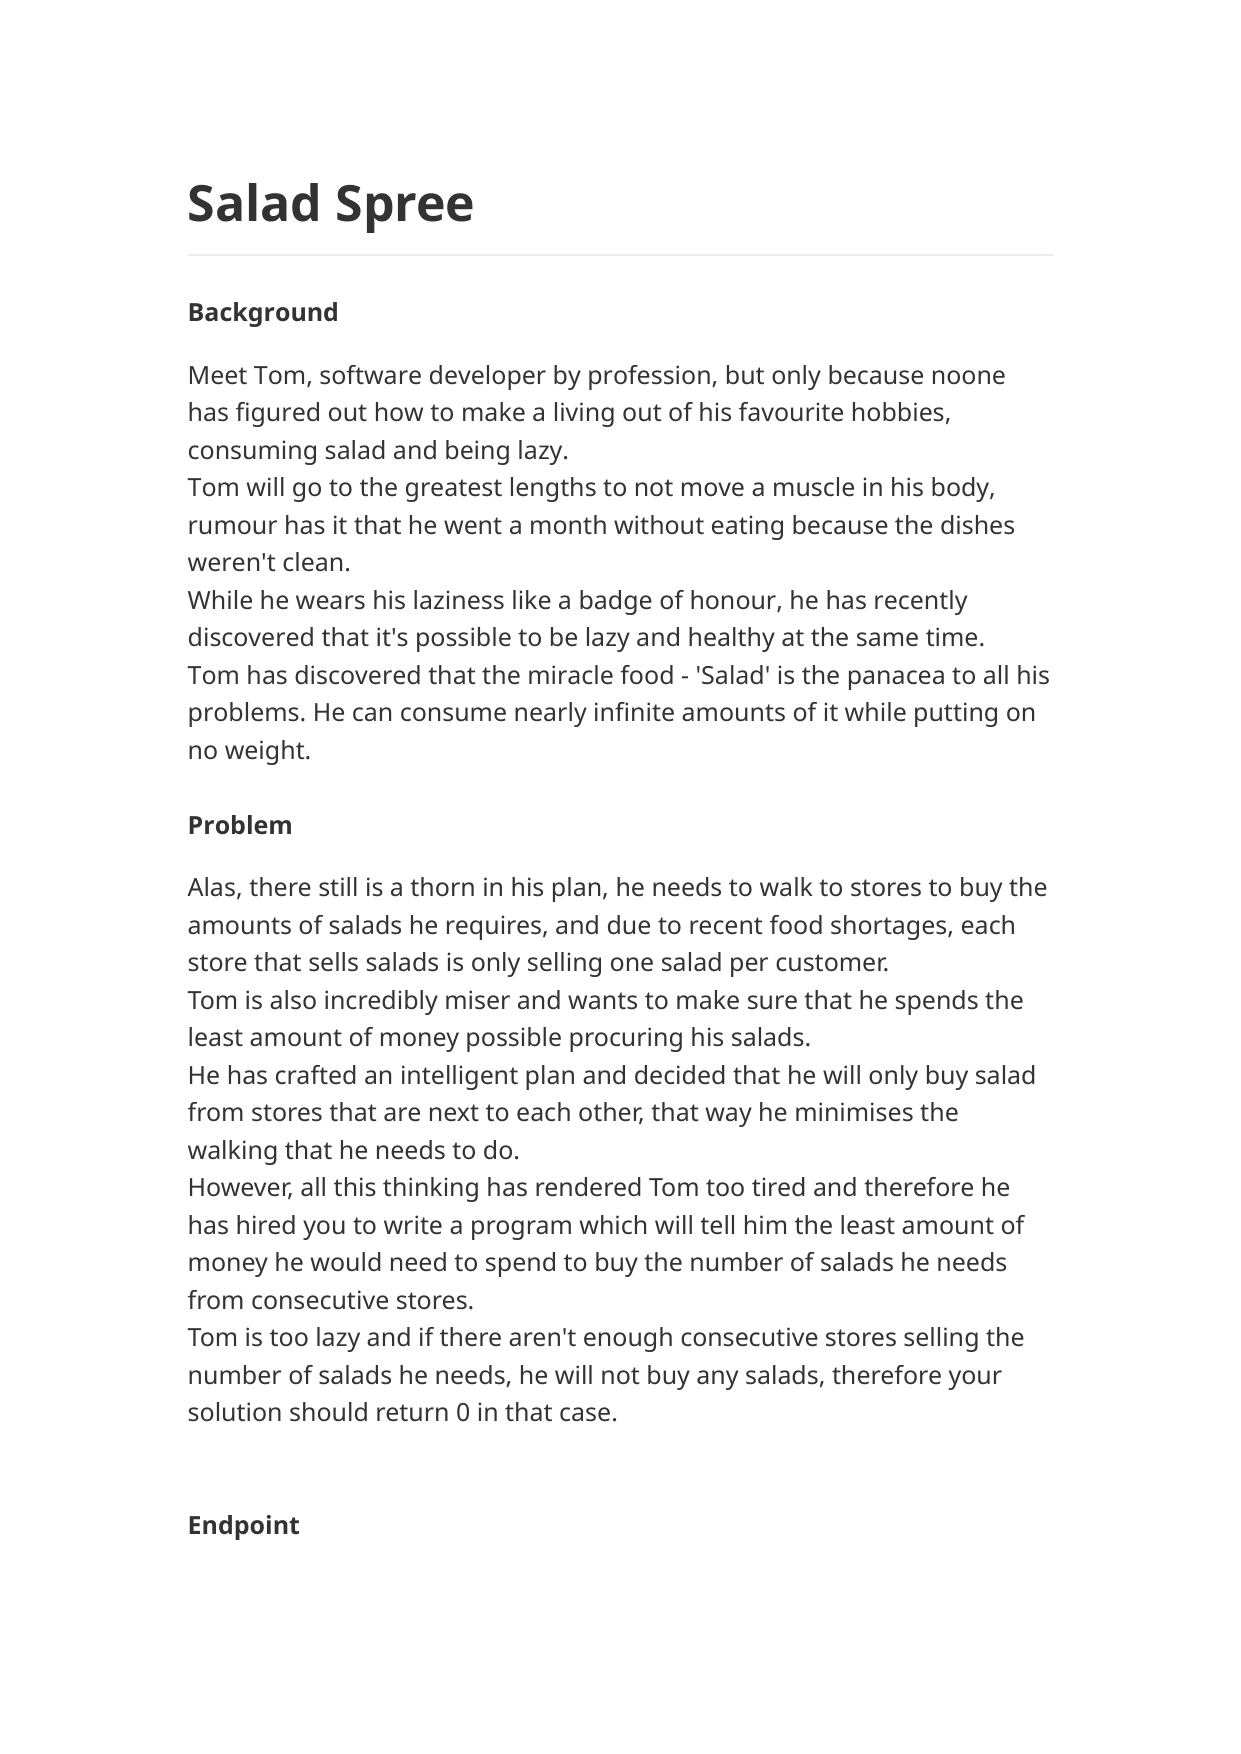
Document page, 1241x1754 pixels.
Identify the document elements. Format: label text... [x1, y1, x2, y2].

subtitle Salad Spree [187, 164, 1053, 256]
subtitle Problem [187, 806, 1053, 843]
text Alas, there still is a thorn in his plan, he needs to walk to stores to buy the amounts of salads he requires, and due to recent food shortages, each store that sells salads is only selling one salad per customer. Tom is also incredibly miser and wants to make sure that he spends the least amount of money possible procuring his salads. He has crafted an intelligent plan and decided that he will only buy salad from stores that are next to each other, that way he minimises the walking that he needs to do. However, all this thinking has rendered Tom too tired and therefore he has hired you to write a program which will tell him the least amount of money he would need to spend to buy the number of salads he needs from consecutive stores. Tom is too lazy and if there aren't enough consecutive stores selling the number of salads he needs, he will not buy any salads, therefore your solution should return 0 in that case. [187, 868, 1053, 1468]
subtitle Endpoint [187, 1506, 1053, 1543]
text Meet Tom, software developer by profession, but only because noone has figured out how to make a living out of his favourite hobbies, consuming salad and being lazy. Tom will go to the greatest lengths to not move a muscle in his body, rumour has it that he went a month without eating because the dishes weren't clean. While he wears his laziness like a badge of honour, he has recently discovered that it's possible to be lazy and healthy at the same time. Tom has discovered that the miracle food - 'Salad' is the panacea to all his problems. He can consume nearly infinite amounts of it while putting on no weight. [187, 356, 1053, 768]
subtitle Background [187, 293, 1053, 331]
